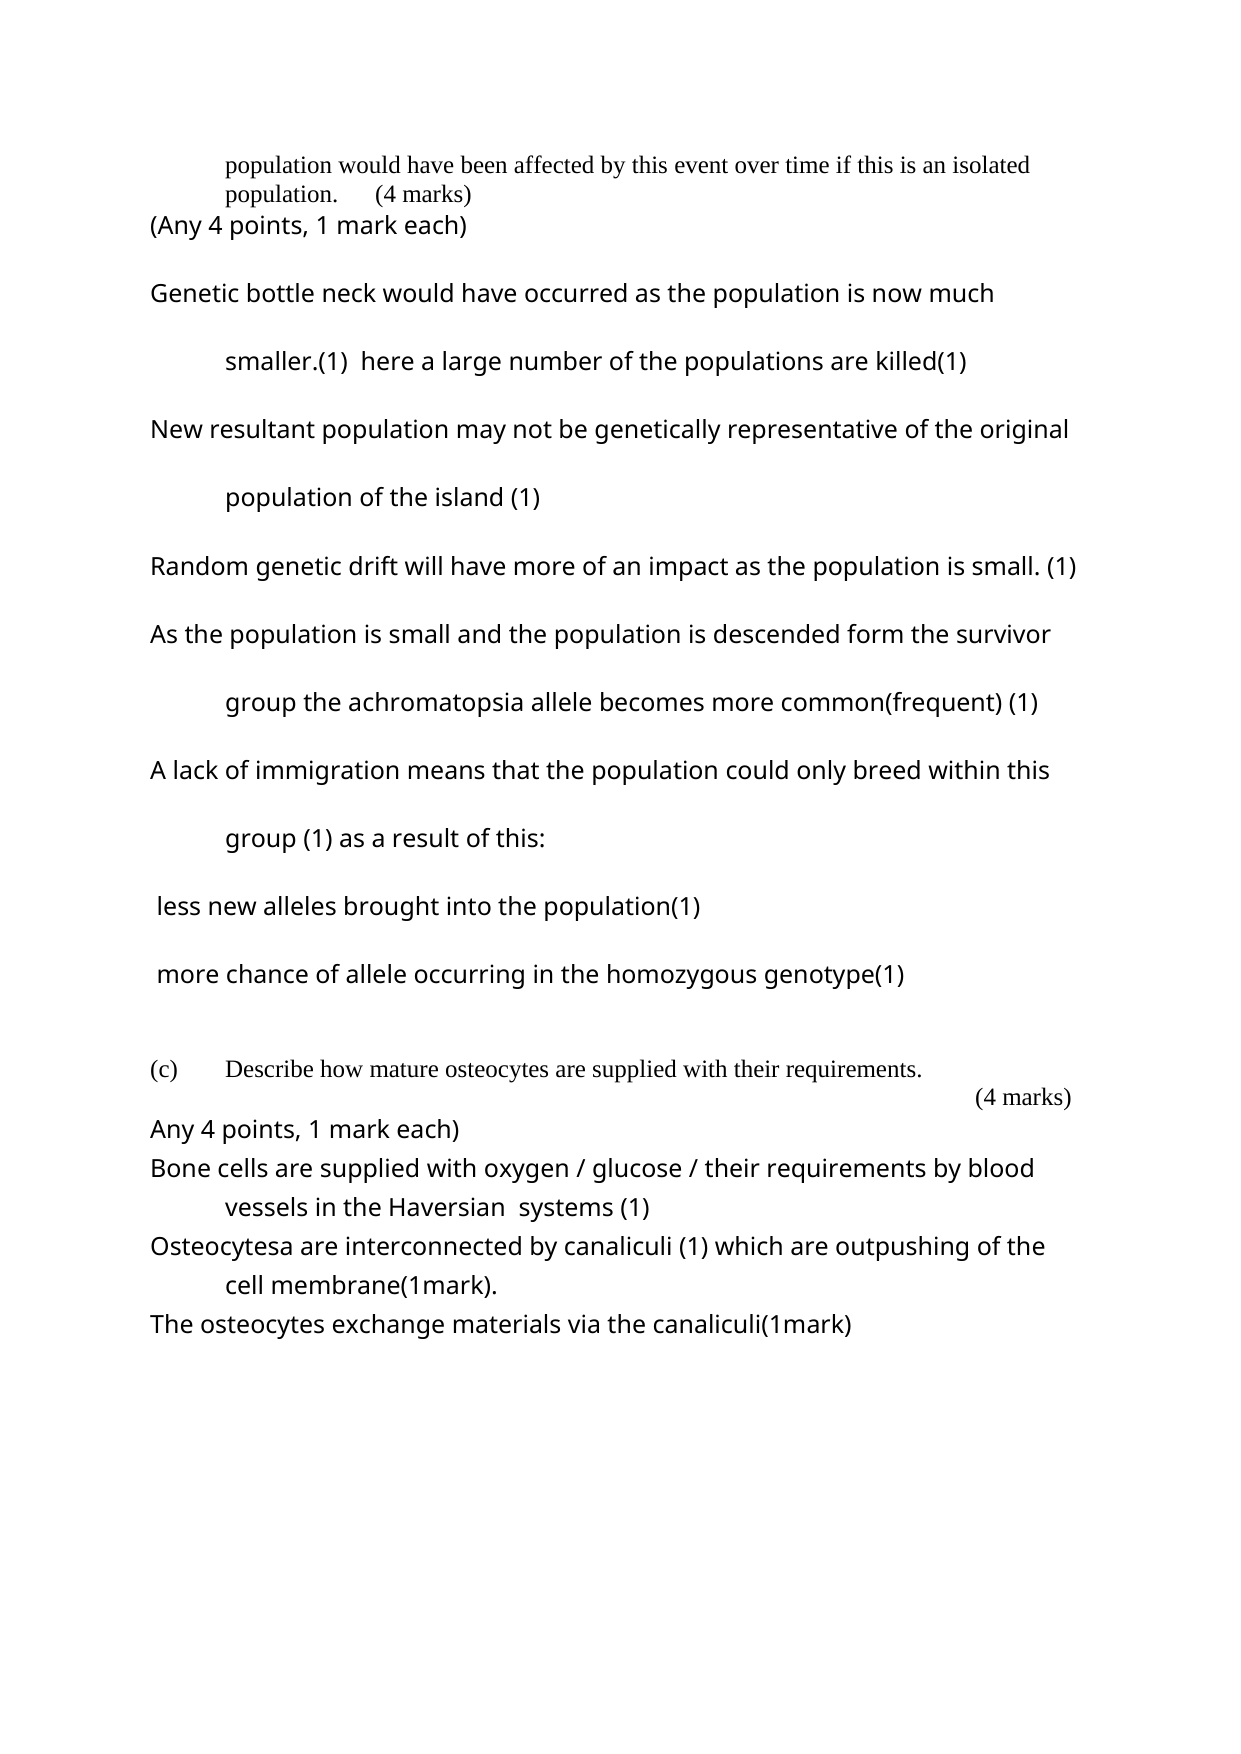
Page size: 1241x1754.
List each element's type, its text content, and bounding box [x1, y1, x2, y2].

text As the population is small and the population is descended form the survivor group the achromatopsia allele becomes more common(frequent) (1) [150, 616, 1090, 718]
text Random genetic drift will have more of an impact as the population is small. (1) [150, 548, 1090, 582]
text The osteocytes exchange materials via the canaliculi(1mark) [150, 1307, 1090, 1341]
text (4 marks) [150, 1082, 1090, 1111]
text Genetic bottle neck would have occurred as the population is now much smaller.(1) here a large number of the populations are killed(1) [150, 276, 1090, 378]
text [150, 150, 1090, 207]
text A lack of immigration means that the population could only breed within this group (1) as a result of this: [150, 752, 1090, 855]
text Bone cells are supplied with oxygen / glucose / their requirements by blood vessels in the Haversian systems (1) [150, 1150, 1090, 1224]
text New resultant population may not be genetically representative of the original population of the island (1) [150, 412, 1090, 514]
text less new alleles brought into the population(1) [150, 889, 1090, 923]
text Osteocytesa are interconnected by canaliculi (1) which are outpushing of the cell membrane(1mark). [150, 1229, 1090, 1302]
text (Any 4 points, 1 mark each) [150, 207, 1090, 242]
text more chance of allele occurring in the homozygous genotype(1) [150, 957, 1090, 991]
text Any 4 points, 1 mark each) [150, 1111, 1090, 1145]
text (c) Describe how mature osteocytes are supplied with their requirements. [150, 1054, 1090, 1082]
